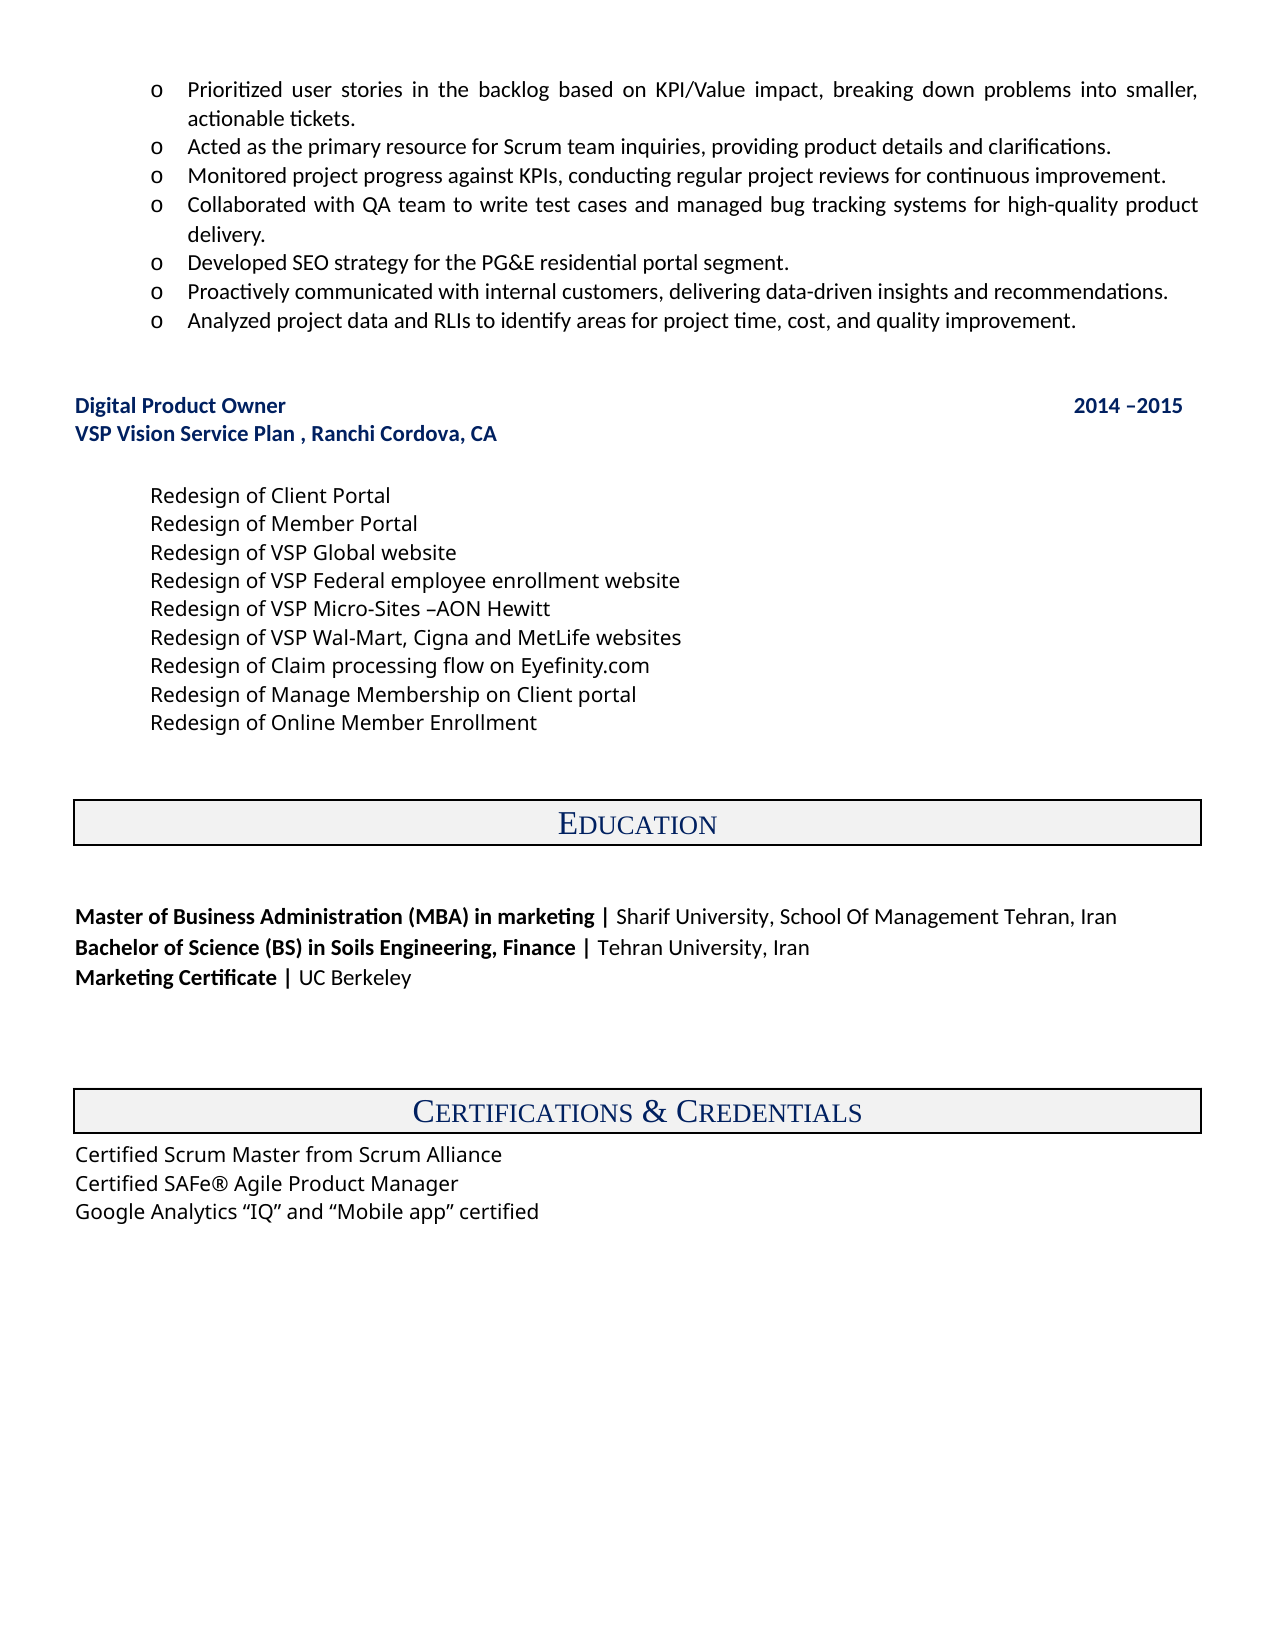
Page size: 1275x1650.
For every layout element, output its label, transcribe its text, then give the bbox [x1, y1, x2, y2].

list Acted as the primary resource for Scrum team inquiries, providing product details and clarifications. [150, 132, 1200, 161]
text Redesign of VSP Wal-Mart, Cigna and MetLife websites [150, 623, 1200, 651]
text Master of Business Administration (MBA) in marketing | Sharif University, School Of Management Tehran, Iran [75, 902, 1200, 930]
list Prioritized user stories in the backlog based on KPI/Value impact, breaking down problems into smaller, actionable tickets. [150, 75, 1200, 132]
text Redesign of Online Member Enrollment [150, 708, 1200, 737]
list Proactively communicated with internal customers, delivering data-driven insights and recommendations. [150, 277, 1200, 306]
text Certified SAFe® Agile Product Manager [75, 1169, 1200, 1197]
text Certifications & Credentials [75, 1090, 1200, 1132]
list Monitored project progress against KPIs, conducting regular project reviews for continuous improvement. [150, 161, 1200, 191]
text Digital Product Owner 2014 –2015 [75, 391, 1200, 419]
list Analyzed project data and RLIs to identify areas for project time, cost, and quality improvement. [150, 306, 1200, 335]
text Education [75, 801, 1200, 844]
list Developed SEO strategy for the PG&E residential portal segment. [150, 248, 1200, 277]
text Google Analytics “IQ” and “Mobile app” certified [75, 1197, 1200, 1226]
list Collaborated with QA team to write test cases and managed bug tracking systems for high-quality product delivery. [150, 191, 1200, 248]
text Redesign of VSP Micro-Sites –AON Hewitt [150, 594, 1200, 623]
text Certified Scrum Master from Scrum Alliance [75, 1140, 1200, 1169]
text Redesign of VSP Federal employee enrollment website [150, 566, 1200, 594]
text Marketing Certificate | UC Berkeley [75, 963, 1200, 992]
text Redesign of VSP Global website [150, 538, 1200, 566]
text Redesign of Manage Membership on Client portal [150, 680, 1200, 708]
text Redesign of Member Portal [150, 509, 1200, 538]
text Redesign of Client Portal [150, 481, 1200, 509]
text Redesign of Claim processing flow on Eyefinity.com [150, 651, 1200, 680]
text Bachelor of Science (BS) in Soils Engineering, Finance | Tehran University, Iran [75, 933, 1200, 961]
text VSP Vision Service Plan , Ranchi Cordova, CA [75, 419, 1200, 447]
